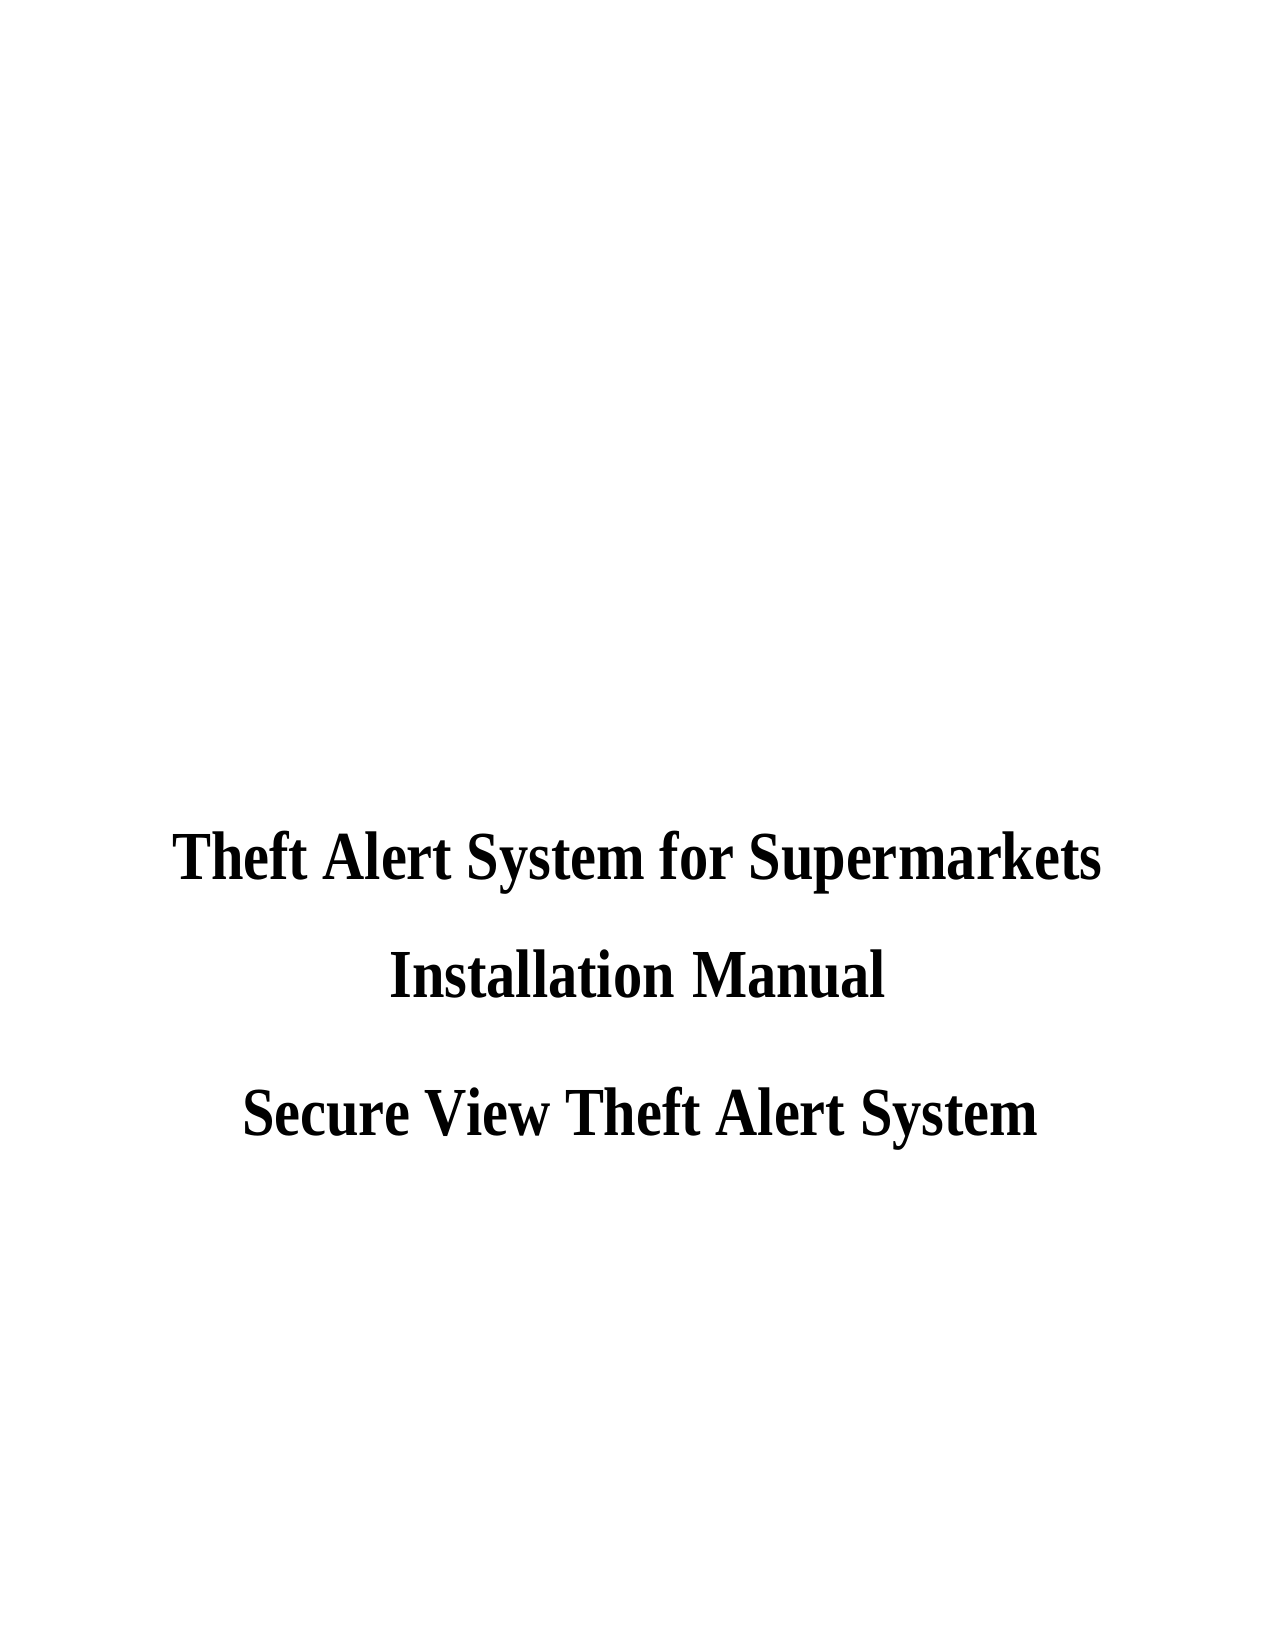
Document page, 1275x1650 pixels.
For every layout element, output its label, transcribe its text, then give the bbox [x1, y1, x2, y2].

title Theft Alert System for Supermarkets Installation Manual [150, 815, 1125, 1013]
text Secure View Theft Alert System [155, 1071, 1125, 1150]
